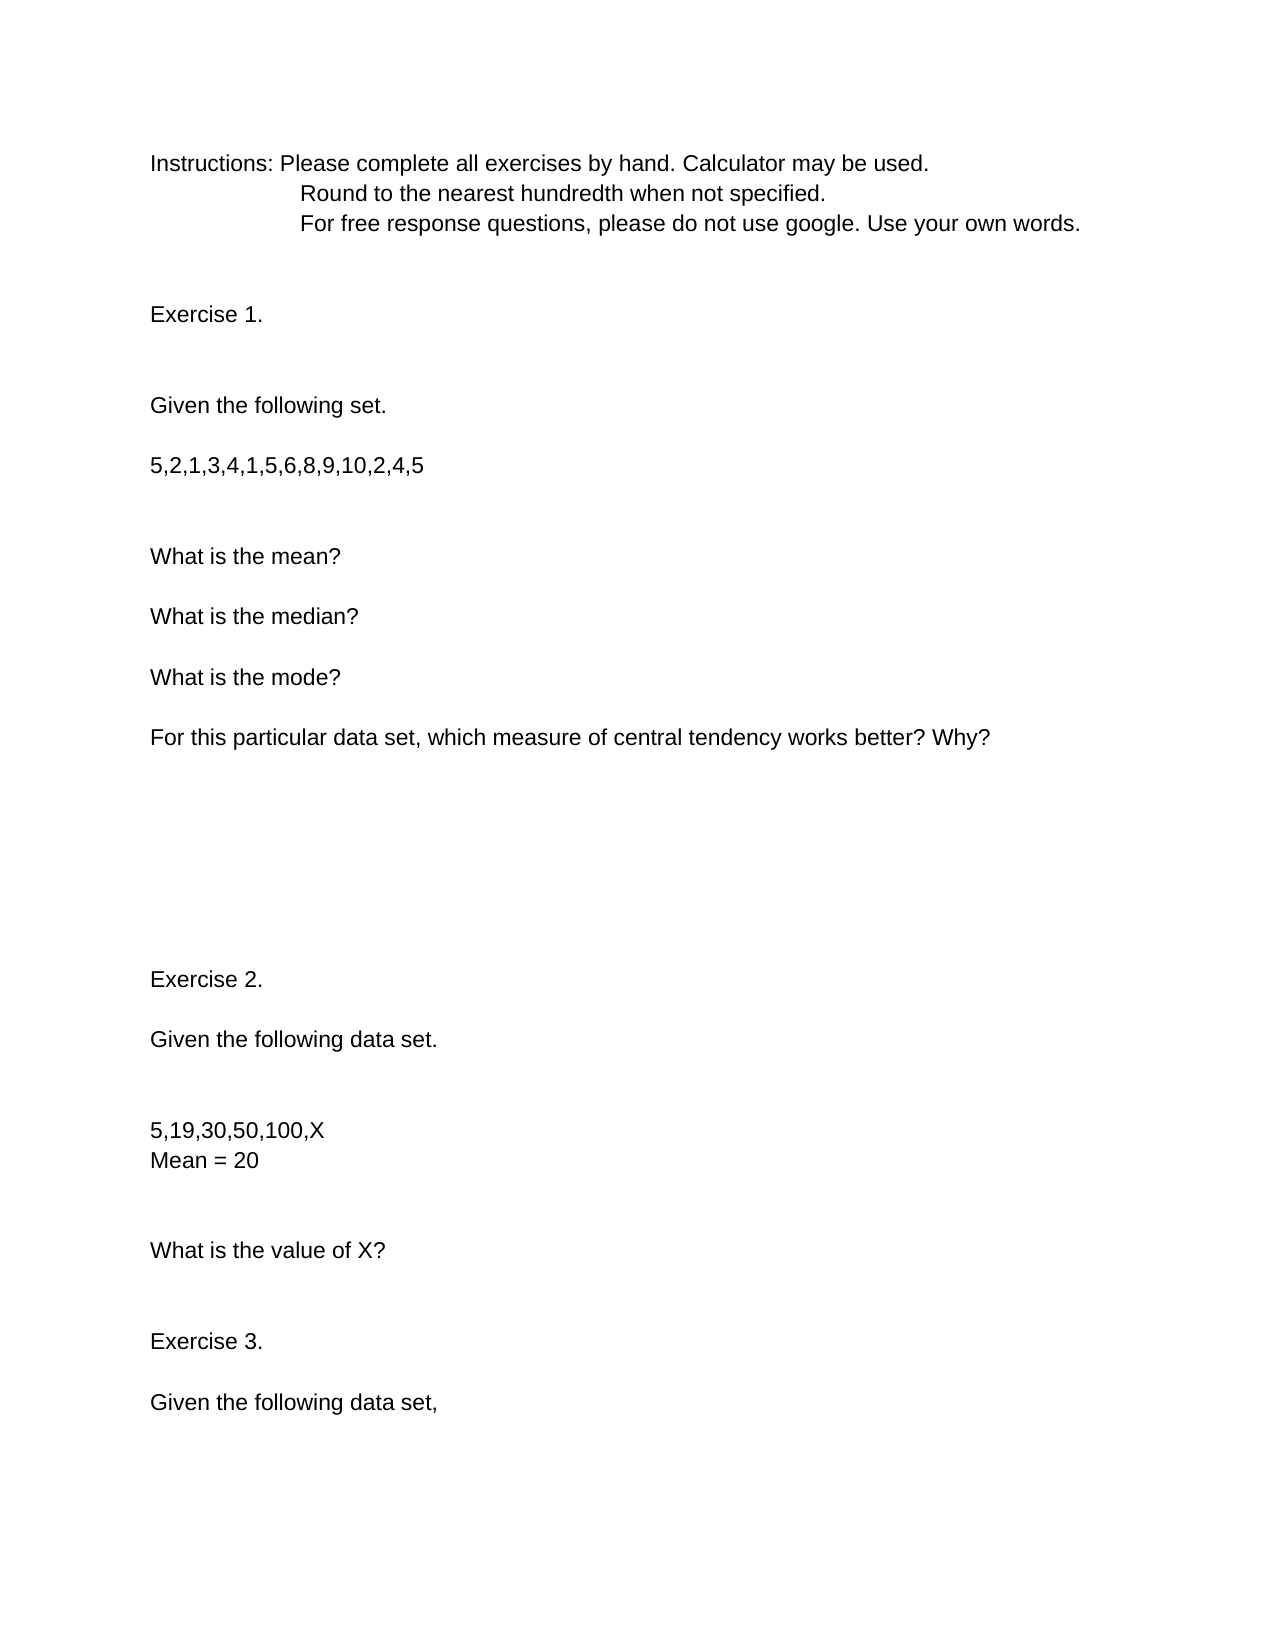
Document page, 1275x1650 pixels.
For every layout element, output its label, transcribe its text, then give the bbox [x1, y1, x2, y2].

text Exercise 1. [150, 301, 1125, 327]
text For free response questions, please do not use google. Use your own words. [150, 210, 1125, 237]
text Round to the nearest hundredth when not specified. [150, 180, 1125, 207]
text Exercise 2. [150, 966, 1125, 992]
text What is the mode? [150, 663, 1125, 690]
text 5,2,1,3,4,1,5,6,8,9,10,2,4,5 [150, 452, 1125, 478]
text What is the median? [150, 603, 1125, 629]
text Given the following data set, [150, 1388, 1125, 1415]
text Given the following data set. [150, 1026, 1125, 1052]
text What is the value of X? [150, 1237, 1125, 1264]
text Instructions: Please complete all exercises by hand. Calculator may be used. [150, 150, 1125, 176]
text 5,19,30,50,100,X [150, 1117, 1125, 1143]
text Exercise 3. [150, 1328, 1125, 1354]
text Given the following set. [150, 392, 1125, 418]
text Mean = 20 [150, 1147, 1125, 1173]
text For this particular data set, which measure of central tendency works better? Why? [150, 724, 1125, 750]
text What is the mean? [150, 543, 1125, 569]
